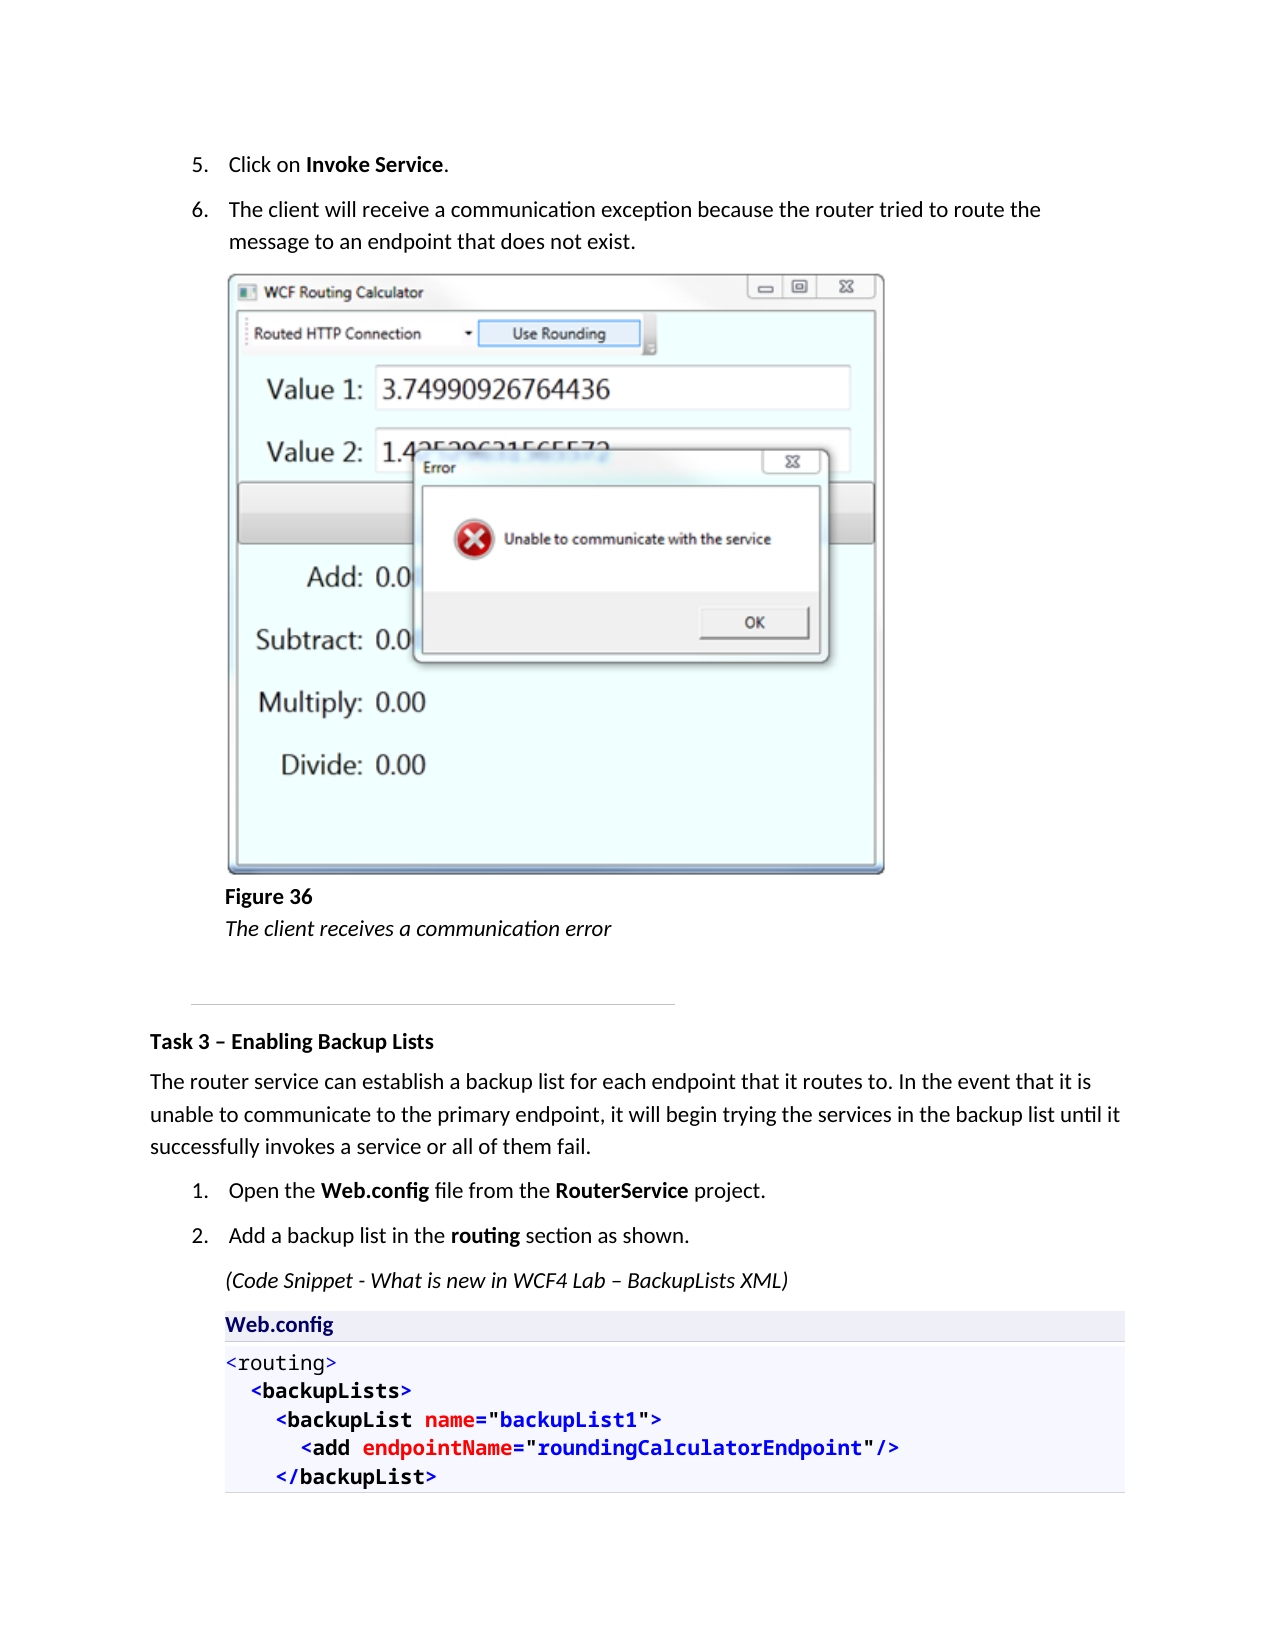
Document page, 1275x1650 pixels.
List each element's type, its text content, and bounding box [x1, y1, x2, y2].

list Add a backup list in the routing section as shown. [191, 1221, 1125, 1249]
text <routing> [225, 1346, 1125, 1374]
text The router service can establish a backup list for each endpoint that it routes to. In the event that it is unable to communicate to the primary endpoint, it will begin trying the services in the backup list until it successfully invokes a service or all of them fail. [150, 1067, 1125, 1160]
text <add endpointName="roundingCalculatorEndpoint"/> [225, 1431, 1125, 1459]
text Figure 36 [225, 882, 1125, 910]
text </backupList> [225, 1459, 1125, 1492]
list Click on Invoke Service. [191, 150, 1125, 178]
text (Code Snippet - What is new in WCF4 Lab – BackupLists XML) [225, 1266, 1125, 1294]
text <backupList name="backupList1"> [225, 1402, 1125, 1431]
text Web.config [225, 1311, 1125, 1341]
picture [225, 271, 888, 878]
list The client will receive a communication exception because the router tried to route the message to an endpoint that does not exist. [191, 195, 1125, 255]
text Task 3 – Enabling Backup Lists [150, 1027, 1125, 1055]
list Open the Web.config file from the RouterService project. [191, 1177, 1125, 1204]
text The client receives a communication error [225, 914, 1125, 942]
text <backupLists> [225, 1374, 1125, 1402]
